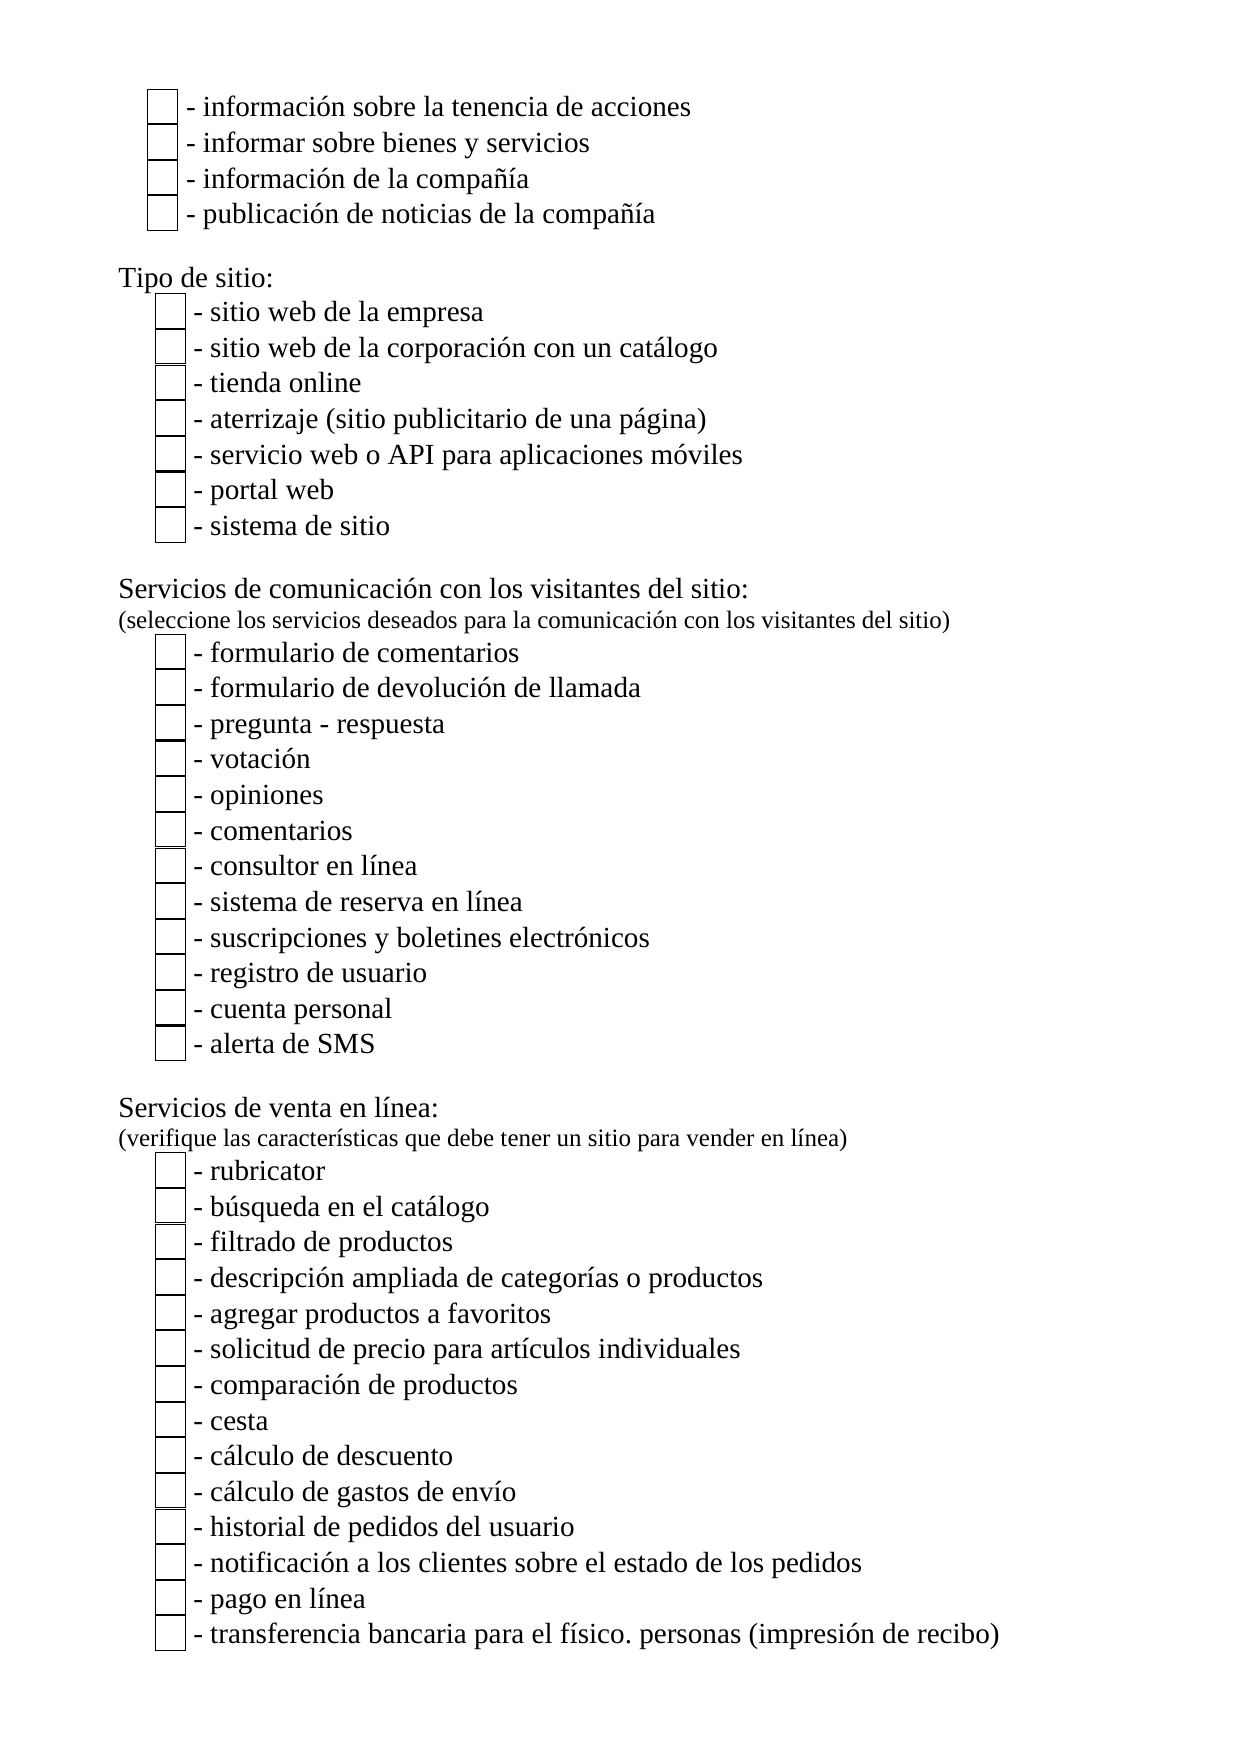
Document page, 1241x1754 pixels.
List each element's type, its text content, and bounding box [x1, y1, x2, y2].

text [118, 260, 1181, 1651]
